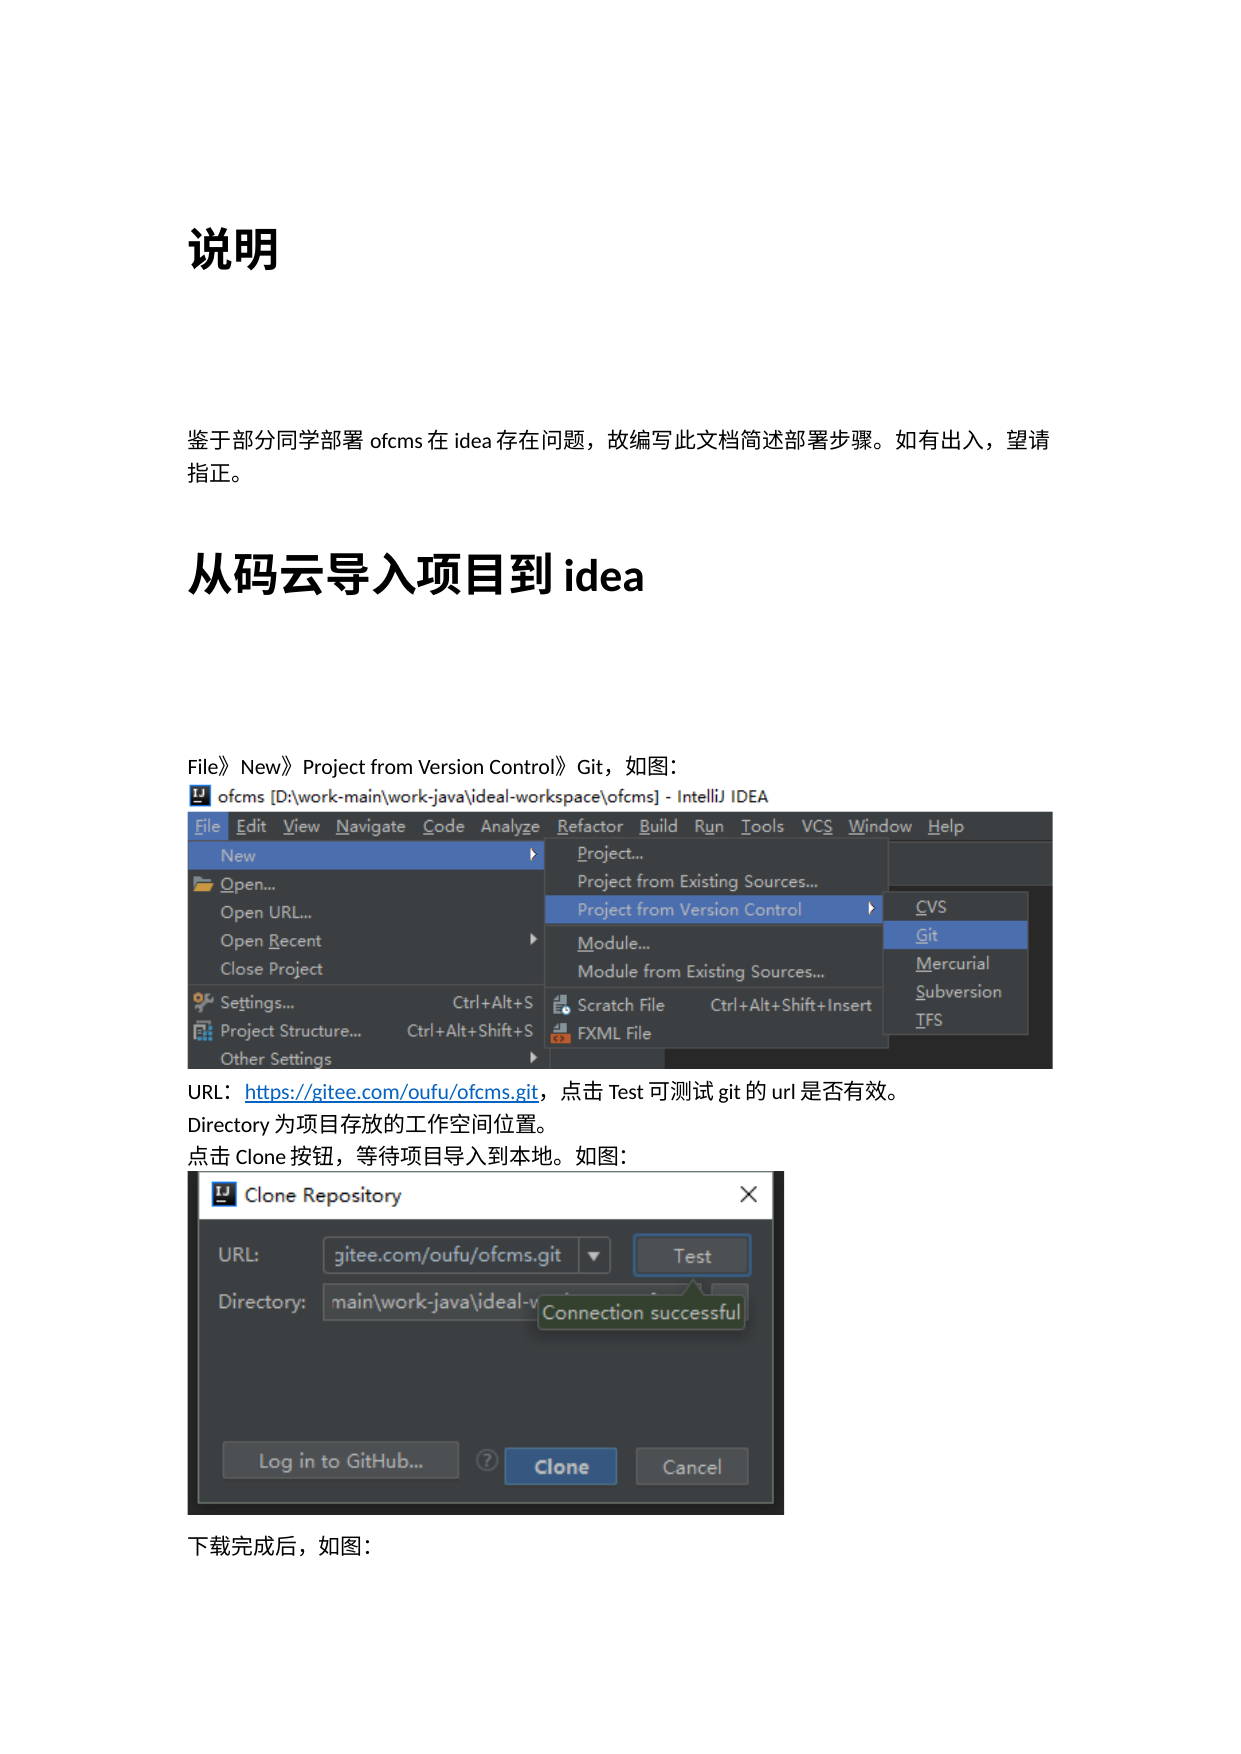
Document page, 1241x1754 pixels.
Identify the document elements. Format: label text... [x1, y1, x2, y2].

picture [187, 1171, 785, 1515]
text File》New》Project from Version Control》Git，如图： [187, 749, 1053, 781]
subtitle 说明 [187, 197, 1053, 295]
subtitle 从码云导入项目到idea [187, 523, 1053, 621]
text 点击Clone按钮，等待项目导入到本地。如图： [187, 1139, 1053, 1171]
text 下载完成后，如图： [187, 1529, 1053, 1561]
text Directory为项目存放的工作空间位置。 [187, 1106, 1053, 1139]
text 鉴于部分同学部署ofcms在idea存在问题，故编写此文档简述部署步骤。如有出入，望请指正。 [187, 423, 1053, 488]
picture [187, 781, 1053, 1069]
text URL：https://gitee.com/oufu/ofcms.git，点击Test可测试git的url是否有效。 [187, 1074, 1053, 1106]
